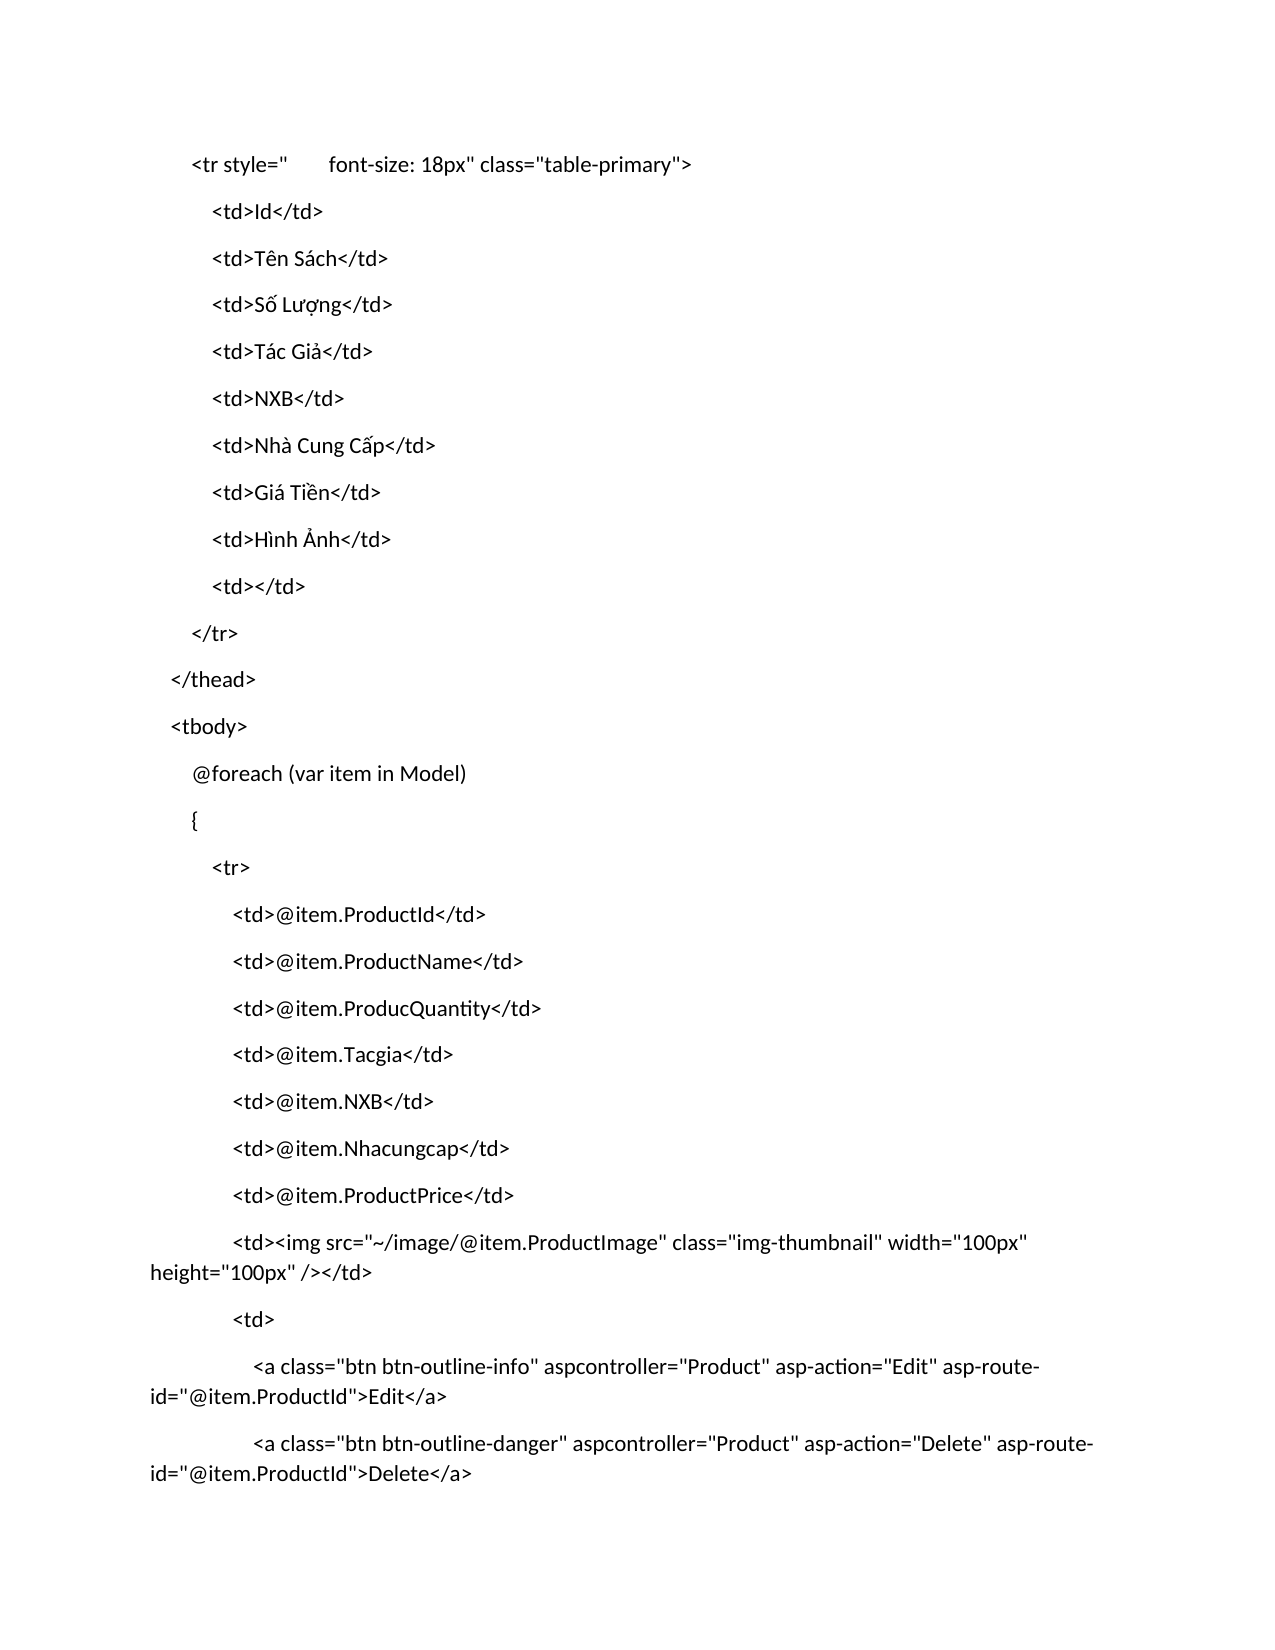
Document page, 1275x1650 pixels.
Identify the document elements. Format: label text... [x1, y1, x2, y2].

text { [150, 806, 1125, 834]
text <td>@item.Nhacungcap</td> [150, 1134, 1125, 1162]
text <td>Số Lượng</td> [150, 291, 1125, 319]
text <td>Nhà Cung Cấp</td> [150, 431, 1125, 459]
text <td>@item.ProductPrice</td> [150, 1181, 1125, 1209]
text <td>@item.NXB</td> [150, 1087, 1125, 1116]
text <td>@item.ProductName</td> [150, 947, 1125, 975]
text <td>Id</td> [150, 197, 1125, 225]
text <td>@item.ProductId</td> [150, 900, 1125, 928]
text <tr style=" font-size: 18px" class="table-primary"> [150, 150, 1125, 178]
text <a class="btn btn-outline-danger" aspcontroller="Product" asp-action="Delete" asp-route-id="@item.ProductId">Delete</a> [150, 1429, 1125, 1487]
text </tr> [150, 619, 1125, 647]
text <tbody> [150, 712, 1125, 741]
text <td>@item.ProducQuantity</td> [150, 994, 1125, 1022]
text <td>Hình Ảnh</td> [150, 525, 1125, 553]
text <td> [150, 1305, 1125, 1333]
text <td>Tác Giả</td> [150, 337, 1125, 366]
text <td>@item.Tacgia</td> [150, 1041, 1125, 1069]
text <a class="btn btn-outline-info" aspcontroller="Product" asp-action="Edit" asp-route-id="@item.ProductId">Edit</a> [150, 1352, 1125, 1410]
text </thead> [150, 666, 1125, 694]
text <td>NXB</td> [150, 384, 1125, 412]
text <td>Tên Sách</td> [150, 244, 1125, 272]
text <td></td> [150, 572, 1125, 600]
text <td>Giá Tiền</td> [150, 478, 1125, 506]
text <tr> [150, 853, 1125, 881]
text <td><img src="~/image/@item.ProductImage" class="img-thumbnail" width="100px" height="100px" /></td> [150, 1228, 1125, 1286]
text @foreach (var item in Model) [150, 759, 1125, 787]
